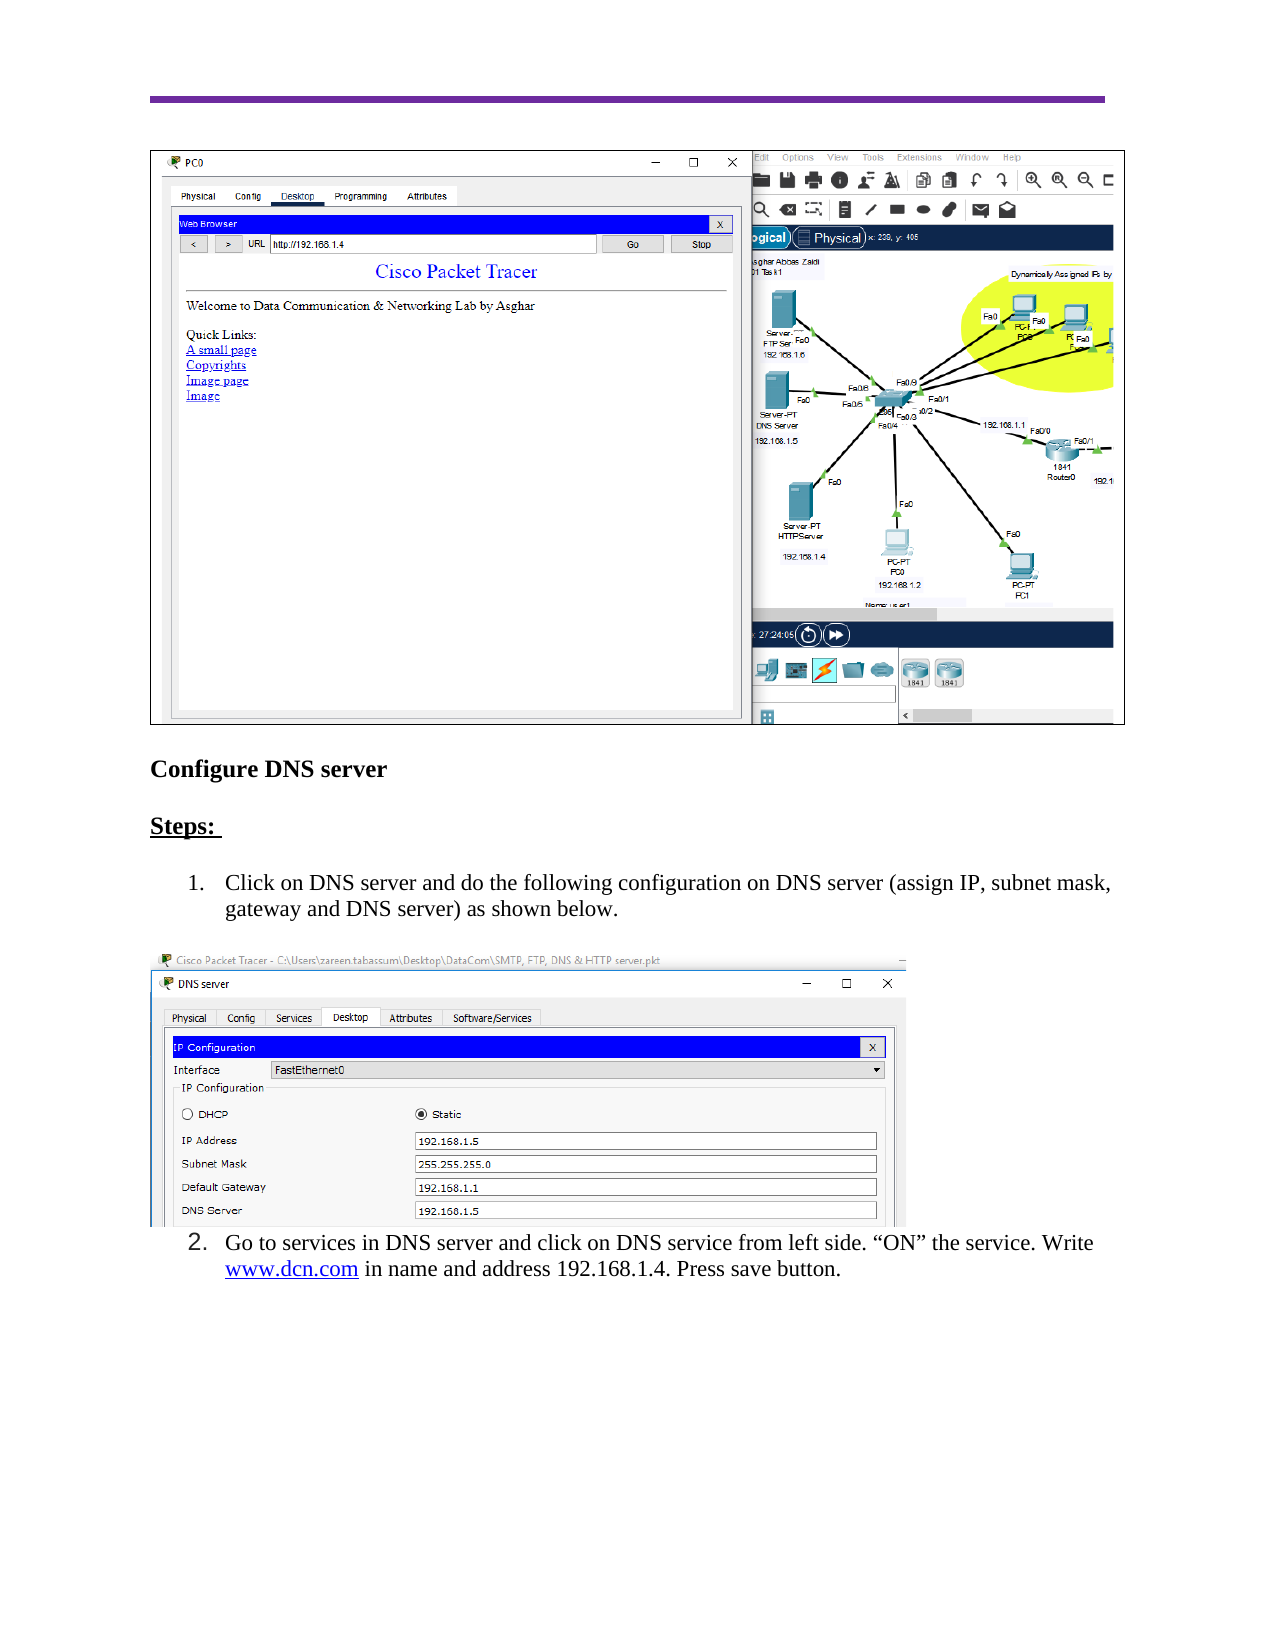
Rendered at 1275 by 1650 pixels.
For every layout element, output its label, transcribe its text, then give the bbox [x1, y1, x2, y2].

picture [150, 947, 907, 1227]
text Configure DNS server [150, 754, 1125, 782]
list Click on DNS server and do the following configuration on DNS server (assign IP, subnet mask, gateway and DNS server) as shown below. [187, 869, 1125, 921]
list Go to services in DNS server and click on DNS service from left side. “ON” the service. Write www.dcn.com in name and address 192.168.1.4. Press save button. [187, 1227, 1125, 1282]
text Steps: [150, 811, 1125, 840]
picture [161, 151, 1114, 724]
